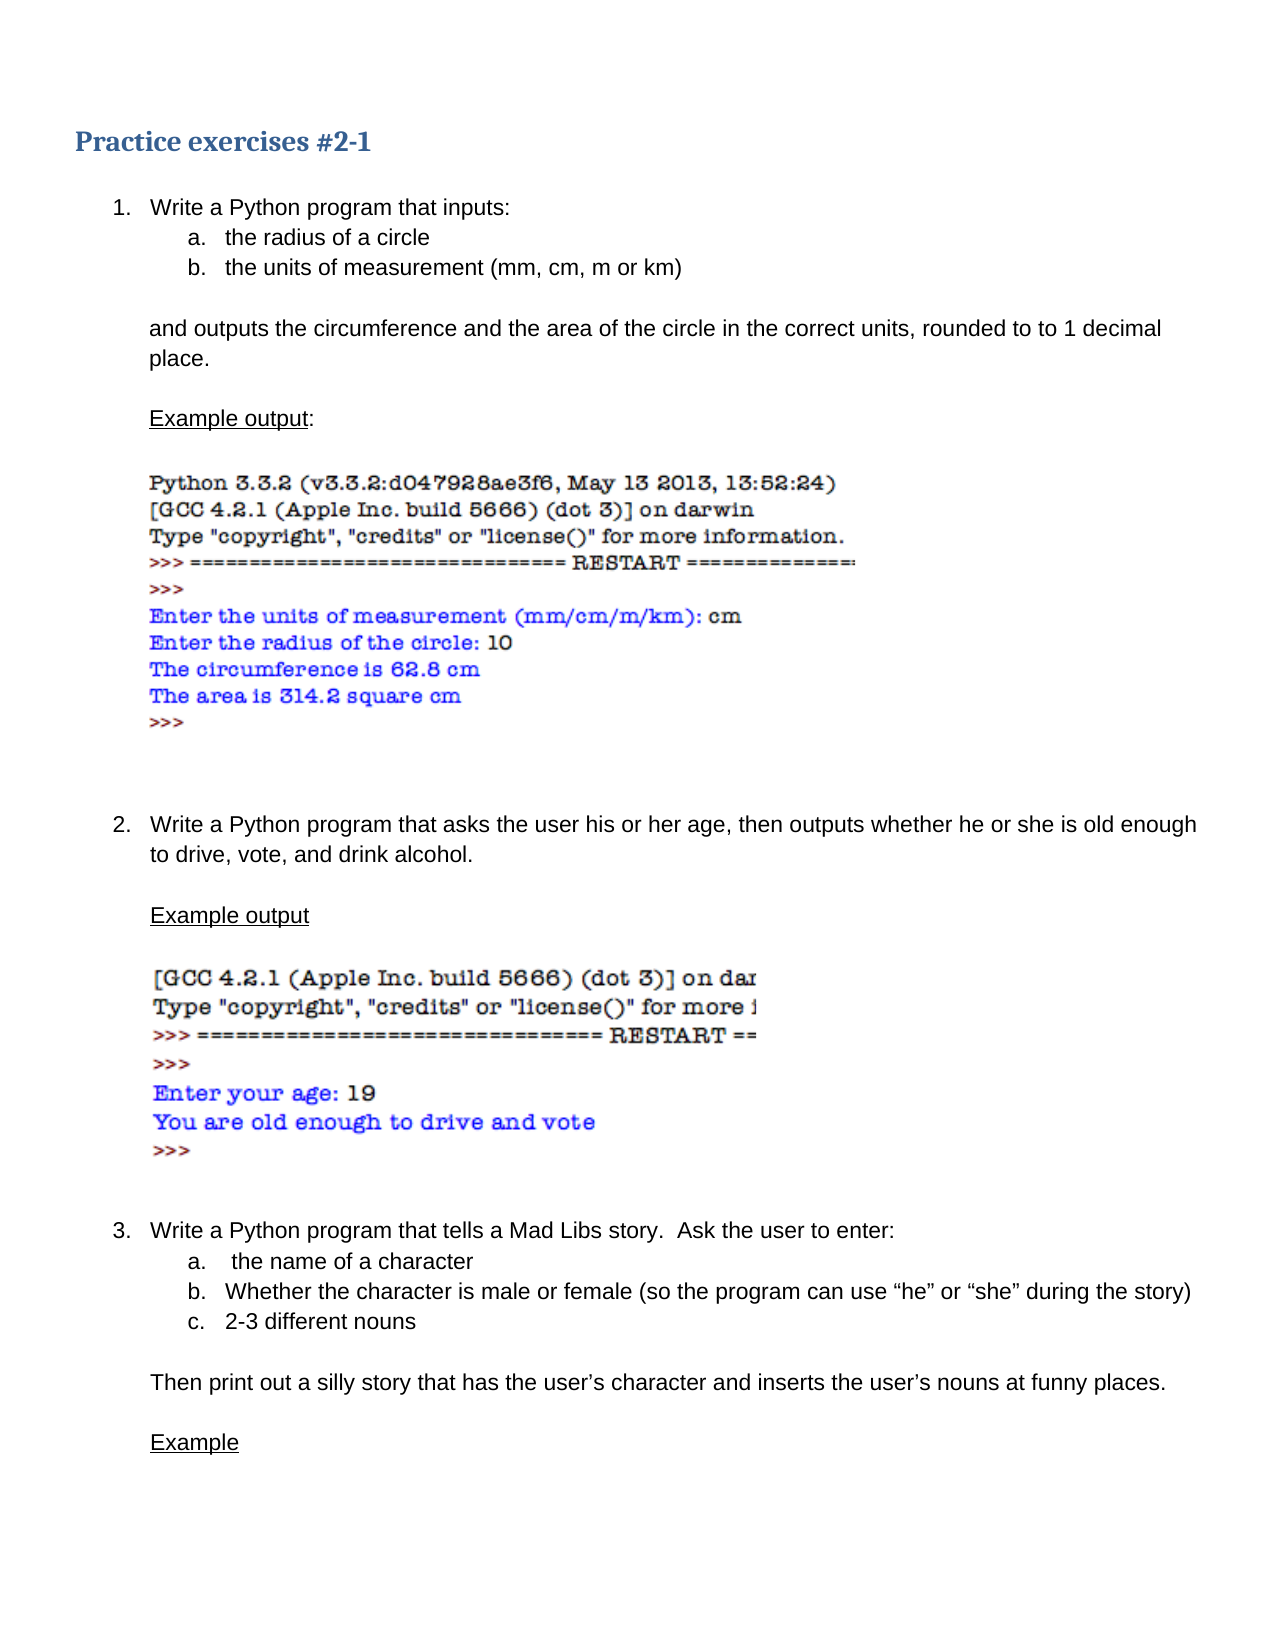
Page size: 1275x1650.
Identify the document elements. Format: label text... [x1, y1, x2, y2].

list Write a Python program that inputs: [112, 194, 1200, 220]
list the name of a character [187, 1248, 1200, 1274]
list the units of measurement (mm, cm, m or km) [187, 254, 1200, 311]
text and outputs the circumference and the area of the circle in the correct units, rounded to to 1 decimal place. Example output: [149, 314, 1200, 432]
list the radius of a circle [187, 224, 1200, 250]
list Whether the character is male or female (so the program can use “he” or “she” during the story) [187, 1278, 1200, 1304]
list Write a Python program that tells a Mad Libs story. Ask the user to enter: [112, 1217, 1200, 1244]
list 2-3 different nouns [187, 1308, 1200, 1334]
subtitle Practice exercises #2-1 [75, 125, 1200, 158]
picture [150, 962, 757, 1184]
list Then print out a silly story that has the user’s character and inserts the user’s nouns at funny places. Example [150, 1368, 1200, 1455]
picture [148, 465, 855, 747]
